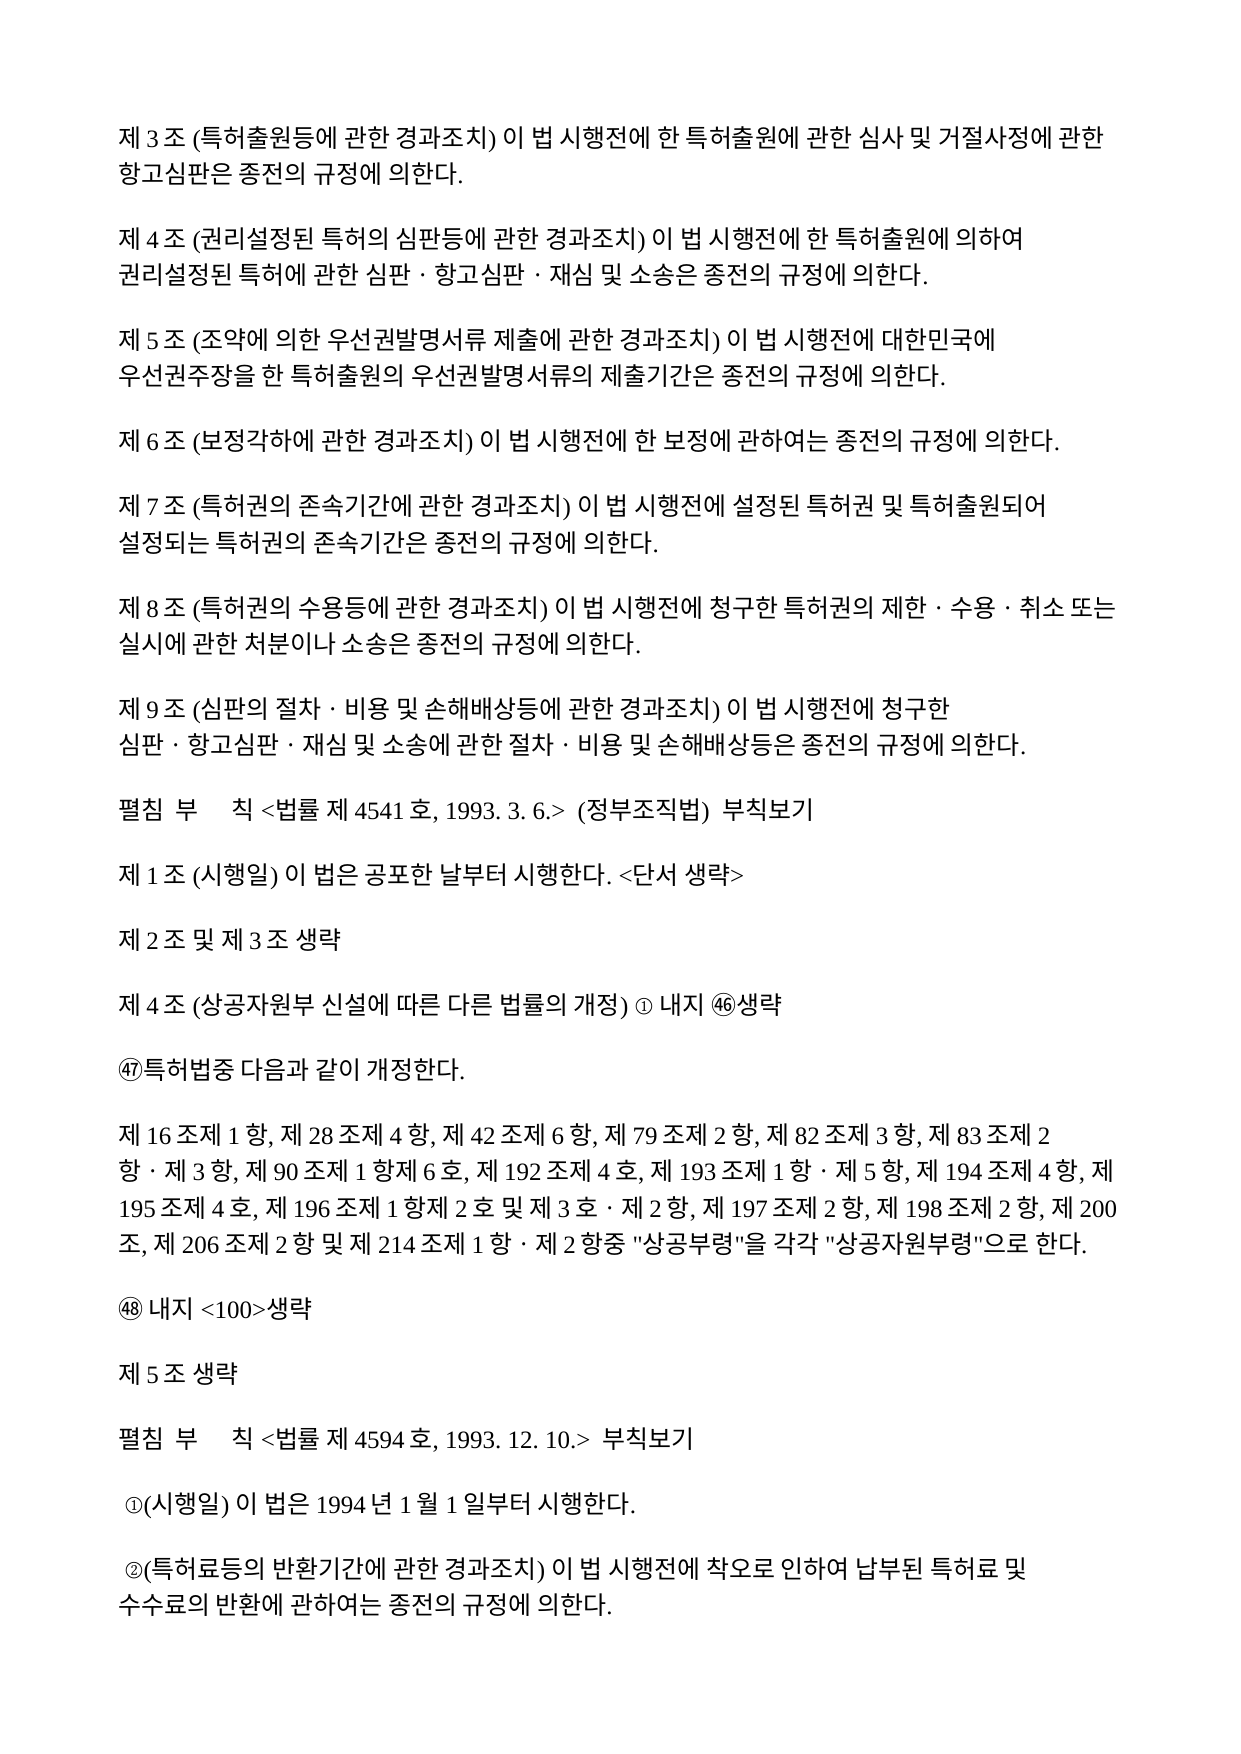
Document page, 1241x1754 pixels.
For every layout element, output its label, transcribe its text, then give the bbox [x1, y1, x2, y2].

text 제16조제1항, 제28조제4항, 제42조제6항, 제79조제2항, 제82조제3항, 제83조제2항ㆍ제3항, 제90조제1항제6호, 제192조제4호, 제193조제1항ㆍ제5항, 제194조제4항, 제195조제4호, 제196조제1항제2호 및 제3호ㆍ제2항, 제197조제2항, 제198조제2항, 제200조, 제206조제2항 및 제214조제1항ㆍ제2항중 "상공부령"을 각각 "상공자원부령"으로 한다. [118, 1116, 1122, 1261]
text 제2조 및 제3조 생략 [118, 921, 1122, 957]
text ②(특허료등의 반환기간에 관한 경과조치) 이 법 시행전에 착오로 인하여 납부된 특허료 및 수수료의 반환에 관하여는 종전의 규정에 의한다. [118, 1549, 1122, 1622]
text 제7조 (특허권의 존속기간에 관한 경과조치) 이 법 시행전에 설정된 특허권 및 특허출원되어 설정되는 특허권의 존속기간은 종전의 규정에 의한다. [118, 487, 1122, 559]
text 펼침 부 칙 <법률 제4541호, 1993. 3. 6.> (정부조직법) 부칙보기 [118, 791, 1122, 827]
text 제1조 (시행일) 이 법은 공포한 날부터 시행한다. <단서 생략> [118, 856, 1122, 892]
text ㊽ 내지 <100>생략 [118, 1289, 1122, 1326]
text 펼침 부 칙 <법률 제4594호, 1993. 12. 10.> 부칙보기 [118, 1419, 1122, 1456]
text 제6조 (보정각하에 관한 경과조치) 이 법 시행전에 한 보정에 관하여는 종전의 규정에 의한다. [118, 422, 1122, 458]
text 제3조 (특허출원등에 관한 경과조치) 이 법 시행전에 한 특허출원에 관한 심사 및 거절사정에 관한 항고심판은 종전의 규정에 의한다. [118, 118, 1122, 191]
text 제5조 (조약에 의한 우선권발명서류 제출에 관한 경과조치) 이 법 시행전에 대한민국에 우선권주장을 한 특허출원의 우선권발명서류의 제출기간은 종전의 규정에 의한다. [118, 321, 1122, 393]
text 제5조 생략 [118, 1354, 1122, 1391]
text 제8조 (특허권의 수용등에 관한 경과조치) 이 법 시행전에 청구한 특허권의 제한ㆍ수용ㆍ취소 또는 실시에 관한 처분이나 소송은 종전의 규정에 의한다. [118, 588, 1122, 661]
text 제4조 (권리설정된 특허의 심판등에 관한 경과조치) 이 법 시행전에 한 특허출원에 의하여 권리설정된 특허에 관한 심판ㆍ항고심판ㆍ재심 및 소송은 종전의 규정에 의한다. [118, 219, 1122, 292]
text ①(시행일) 이 법은 1994년 1월 1일부터 시행한다. [118, 1484, 1122, 1521]
text 제9조 (심판의 절차ㆍ비용 및 손해배상등에 관한 경과조치) 이 법 시행전에 청구한 심판ㆍ항고심판ㆍ재심 및 소송에 관한 절차ㆍ비용 및 손해배상등은 종전의 규정에 의한다. [118, 689, 1122, 762]
text 제4조 (상공자원부 신설에 따른 다른 법률의 개정) ① 내지 ㊻생략 [118, 986, 1122, 1022]
text ㊼특허법중 다음과 같이 개정한다. [118, 1051, 1122, 1087]
